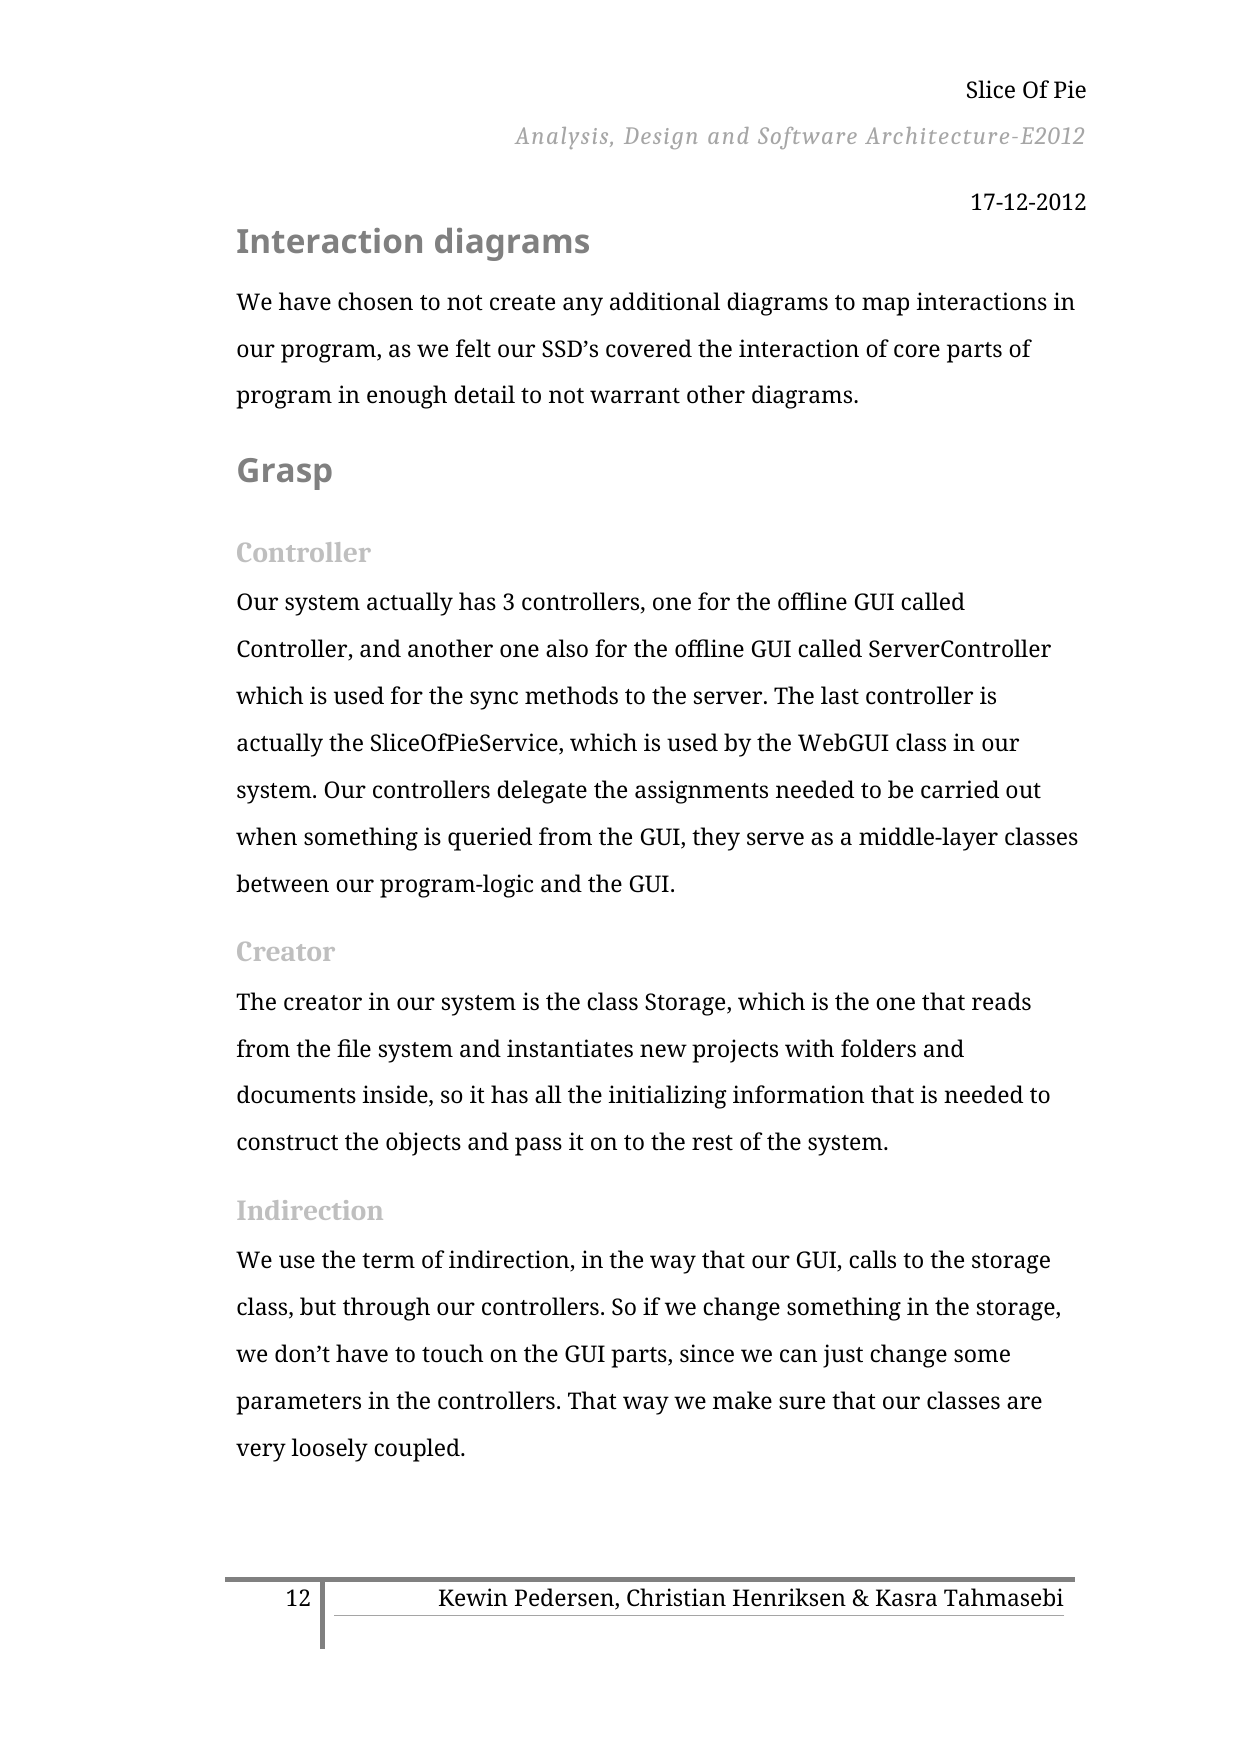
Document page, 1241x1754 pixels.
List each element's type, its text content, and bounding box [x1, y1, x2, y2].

subtitle Indirection [236, 1194, 1087, 1227]
subtitle Grasp [236, 447, 1087, 492]
subtitle Creator [236, 935, 1087, 969]
text We have chosen to not create any additional diagrams to map interactions in our program, as we felt our SSD’s covered the interaction of core parts of program in enough detail to not warrant other diagrams. [236, 286, 1087, 411]
subtitle Interaction diagrams [236, 217, 1087, 263]
subtitle Controller [236, 536, 1087, 569]
text Our system actually has 3 controllers, one for the offline GUI called Controller, and another one also for the offline GUI called ServerController which is used for the sync methods to the server. The last controller is actually the SliceOfPieService, which is used by the WebGUI class in our system. Our controllers delegate the assignments needed to be carried out when something is queried from the GUI, they serve as a middle-layer classes between our program-logic and the GUI. [236, 586, 1087, 899]
text The creator in our system is the class Storage, which is the one that reads from the file system and instantiates new projects with folders and documents inside, so it has all the initializing information that is needed to construct the objects and pass it on to the rest of the system. [236, 986, 1087, 1157]
